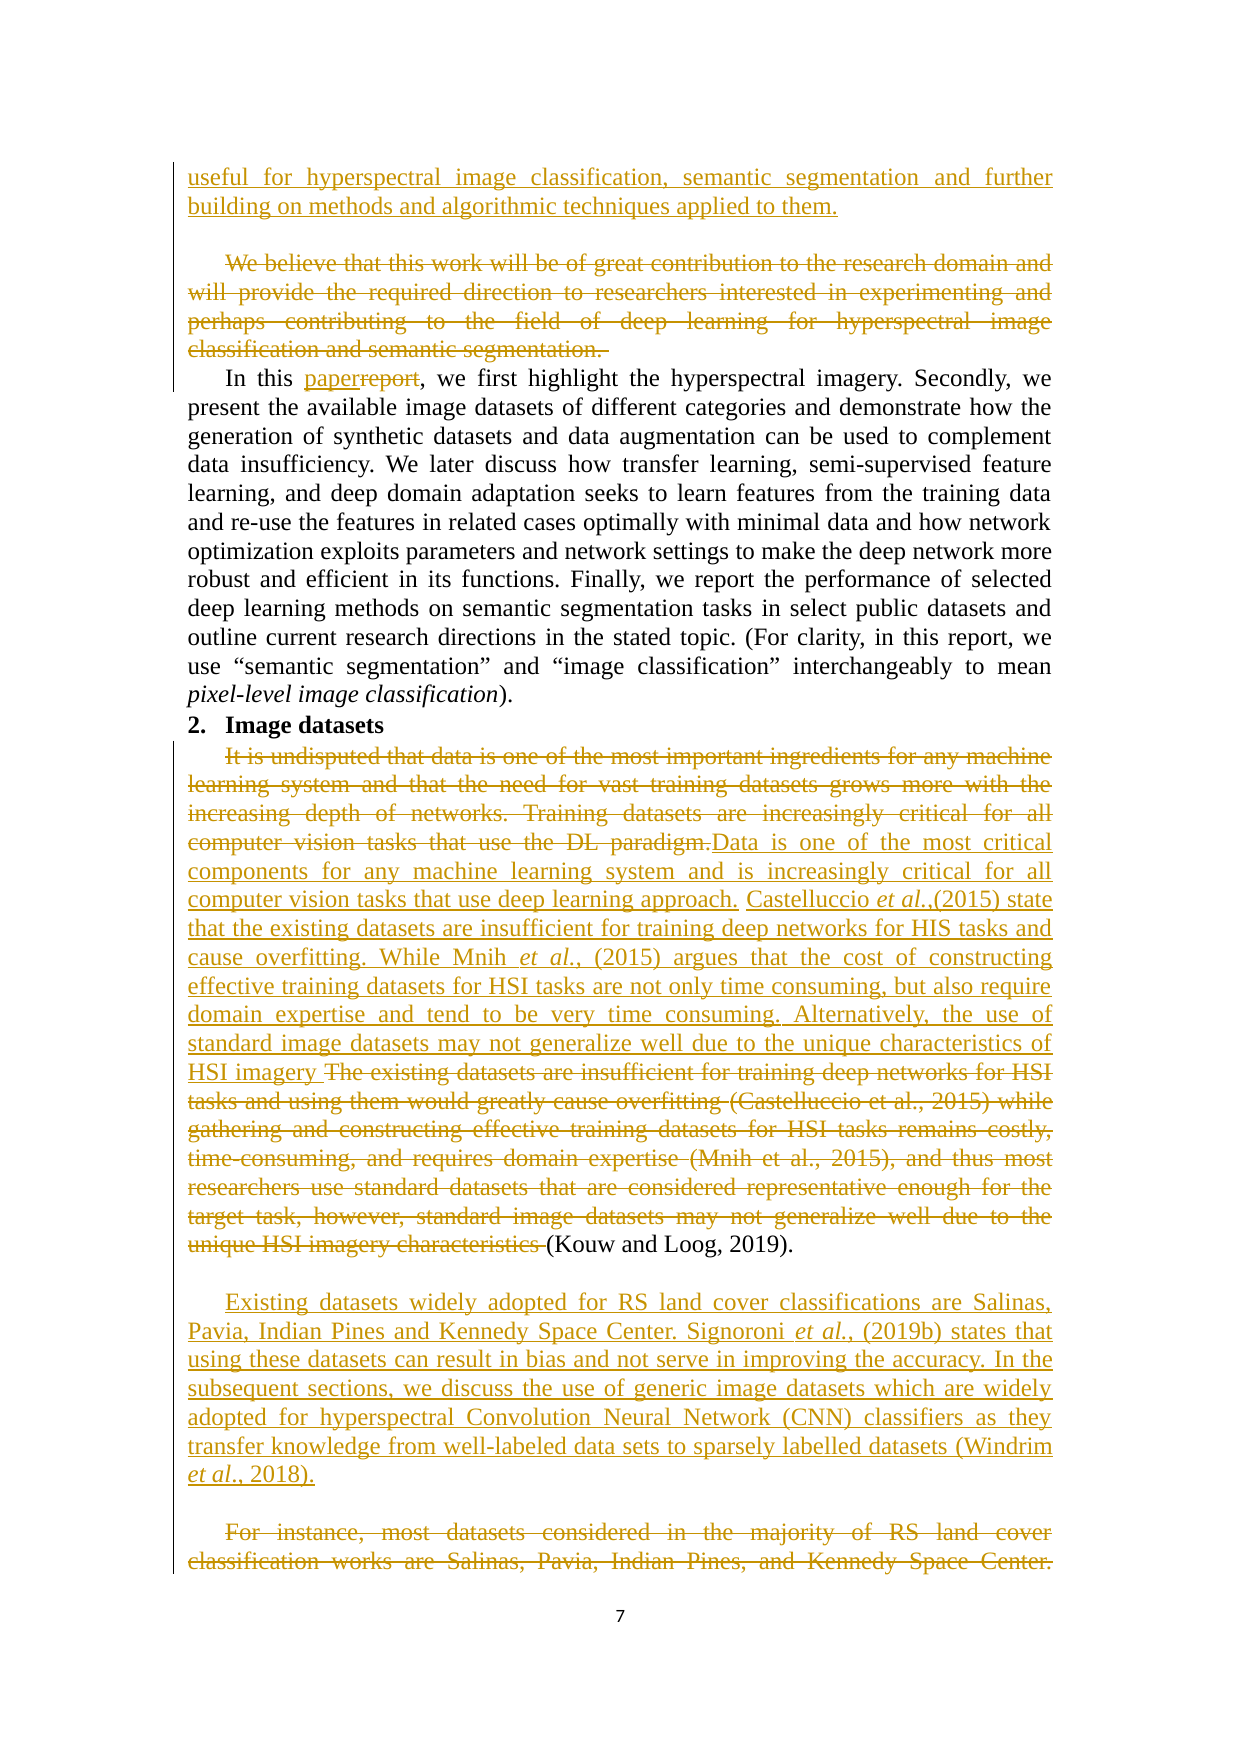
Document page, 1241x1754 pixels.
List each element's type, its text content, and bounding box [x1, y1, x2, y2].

subtitle (Kouw and Loog, 2019). [187, 968, 1053, 1053]
subtitle (Kouw and Loog, 2019). [187, 741, 1053, 814]
subtitle In this , we first highlight the hyperspectral imagery. Secondly, we present the available image datasets of different categories and demonstrate how the generation of synthetic datasets and data augmentation can be used to complement data insufficiency. We later discuss how transfer learning, semi-supervised feature learning, and deep domain adaptation seeks to learn features from the training data and re-use the features in related cases optimally with minimal data and how network optimization exploits parameters and network settings to make the deep network more robust and efficient in its functions. Finally, we report the performance of selected deep learning methods on semantic segmentation tasks in select public datasets and outline current research directions in the stated topic. (For clarity, in this report, we use “semantic segmentation” and “image classification” interchangeably to mean pixel-level image classification). [187, 363, 1053, 708]
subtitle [187, 162, 1053, 187]
list Image datasets [187, 708, 1053, 741]
subtitle (Kouw and Loog, 2019). [187, 1054, 1053, 1101]
subtitle (Kouw and Loog, 2019). [187, 1160, 1053, 1258]
subtitle (Kouw and Loog, 2019). [187, 1131, 1053, 1159]
subtitle (Kouw and Loog, 2019). [187, 882, 1053, 938]
subtitle (Kouw and Loog, 2019). [187, 939, 1053, 967]
subtitle (Kouw and Loog, 2019). [187, 1102, 1053, 1130]
subtitle (Kouw and Loog, 2019). [187, 815, 1053, 881]
